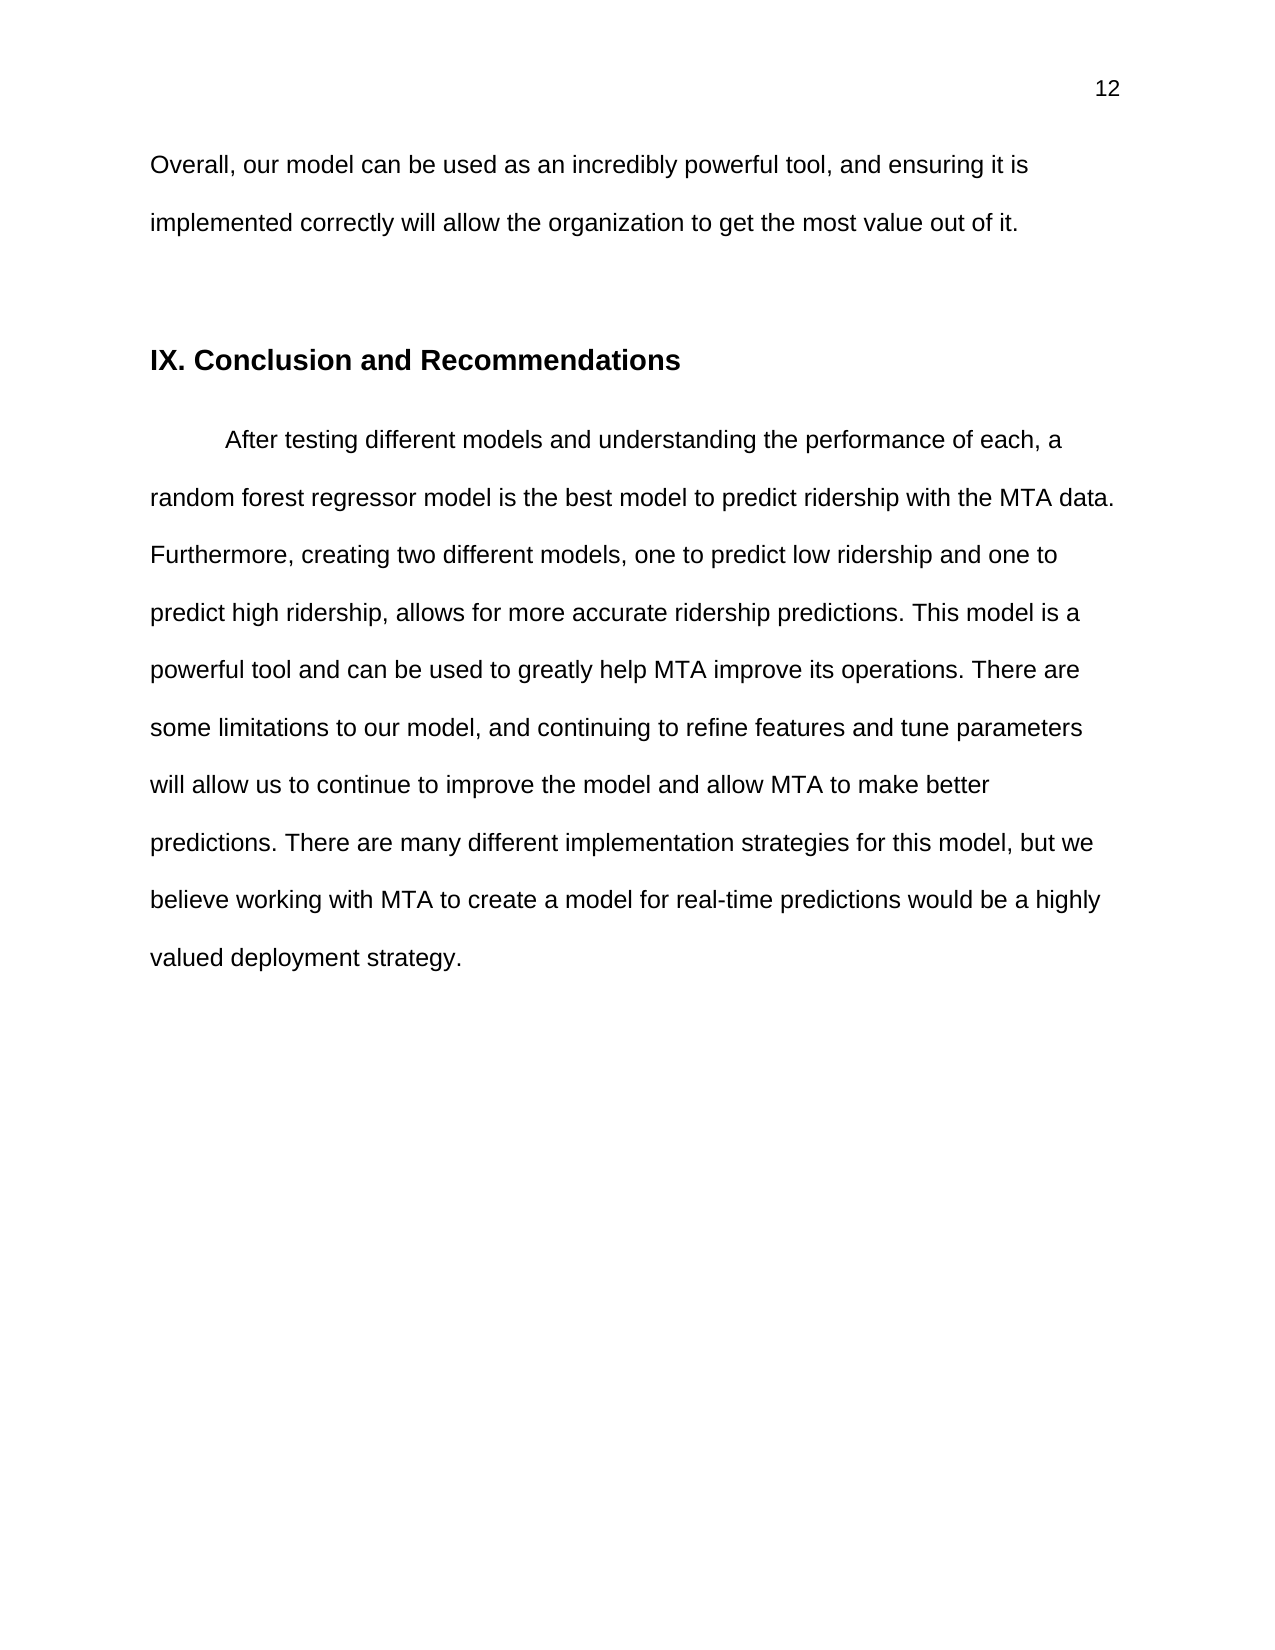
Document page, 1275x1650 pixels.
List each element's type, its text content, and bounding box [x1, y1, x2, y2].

subtitle IX. Conclusion and Recommendations [150, 343, 1125, 377]
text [150, 150, 1125, 236]
text After testing different models and understanding the performance of each, a random forest regressor model is the best model to predict ridership with the MTA data. Furthermore, creating two different models, one to predict low ridership and one to predict high ridership, allows for more accurate ridership predictions. This model is a powerful tool and can be used to greatly help MTA improve its operations. There are some limitations to our model, and continuing to refine features and tune parameters will allow us to continue to improve the model and allow MTA to make better predictions. There are many different implementation strategies for this model, but we believe working with MTA to create a model for real-time predictions would be a highly valued deployment strategy. [150, 423, 1125, 973]
